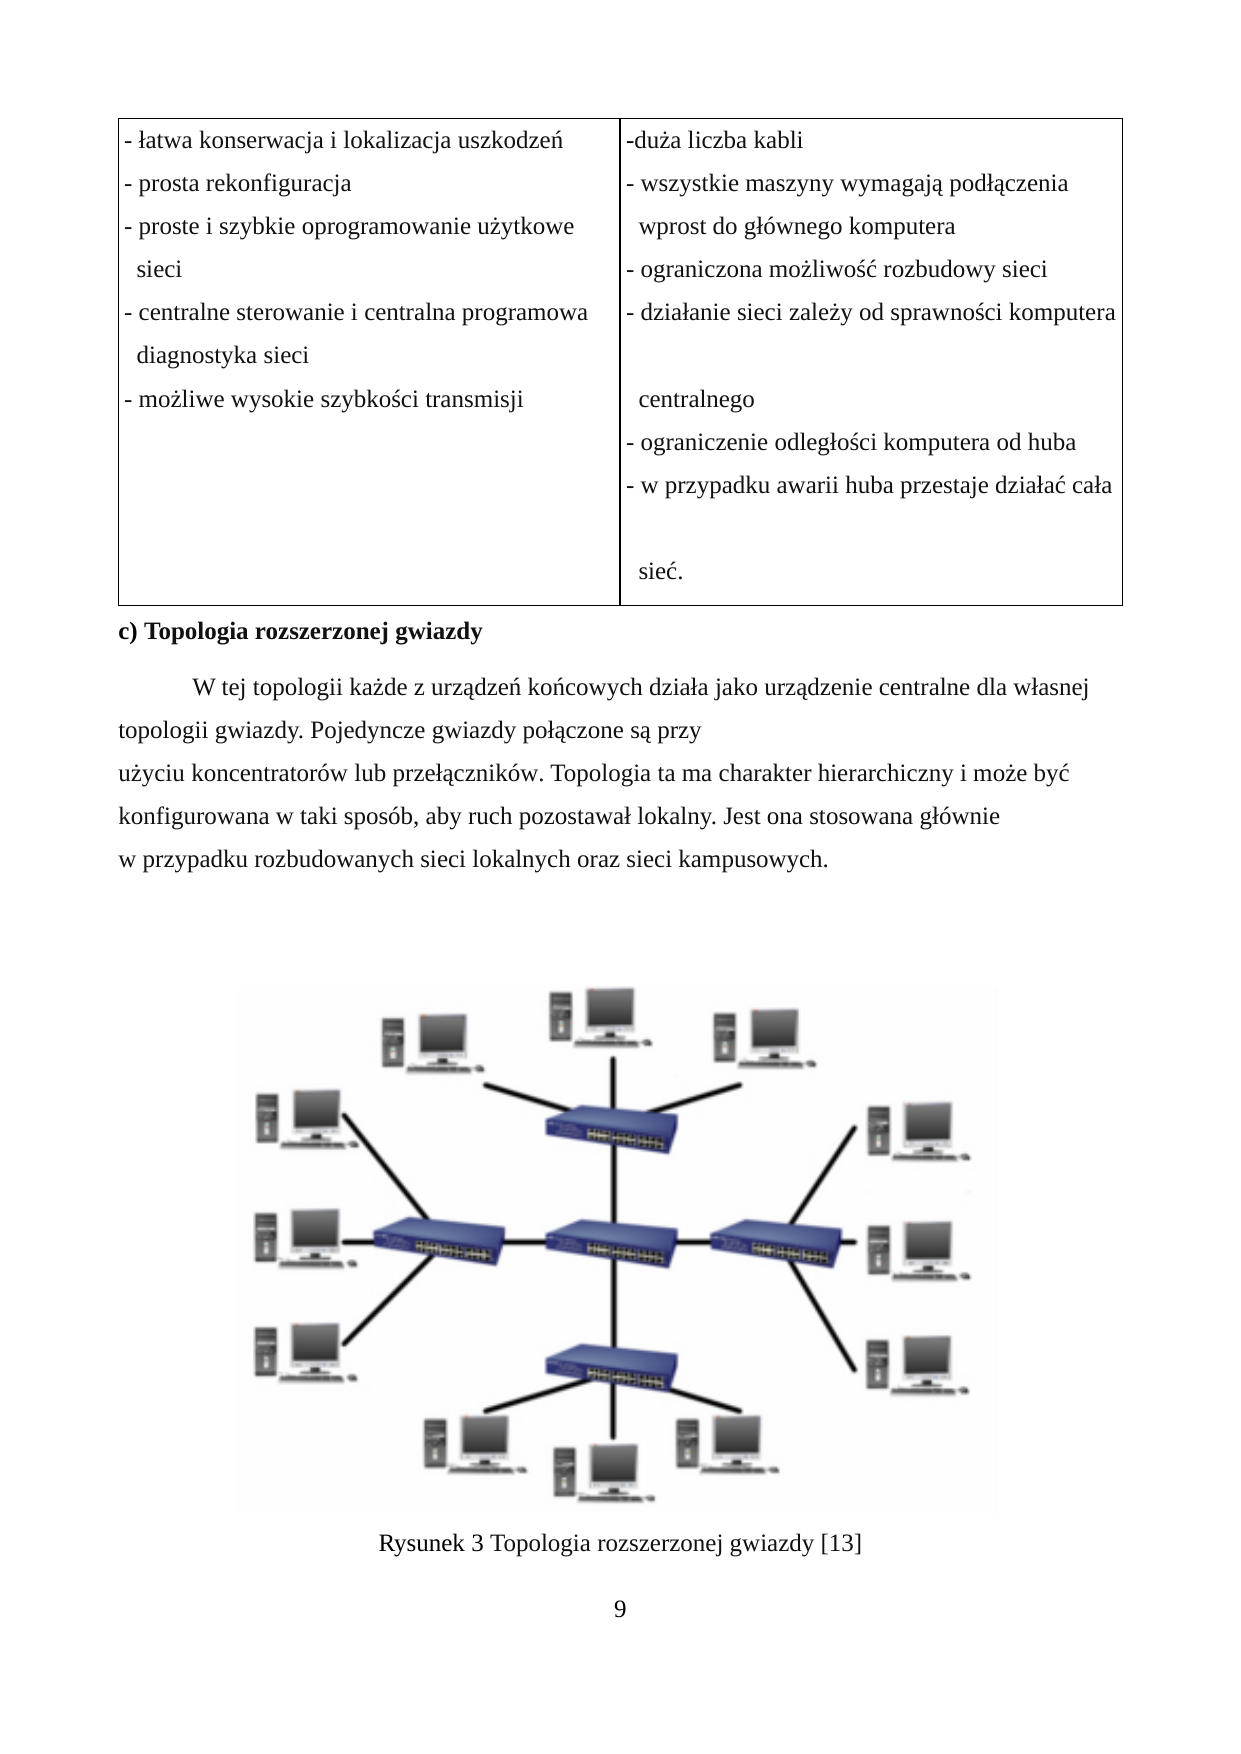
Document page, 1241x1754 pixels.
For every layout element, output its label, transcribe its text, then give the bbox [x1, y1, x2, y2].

picture [235, 986, 1005, 1514]
table_header -duża liczba kabli - wszystkie maszyny wymagają podłączenia wprost do głównego komputera - ograniczona możliwość rozbudowy sieci - działanie sieci zależy od sprawności komputera centralnego - ograniczenie odległości komputera od huba - w przypadku awarii huba przestaje działać cała sieć. [621, 119, 1122, 605]
text W tej topologii każde z urządzeń końcowych działa jako urządzenie centralne dla własnej topologii gwiazdy. Pojedyncze gwiazdy połączone są przy użyciu koncentratorów lub przełączników. Topologia ta ma charakter hierarchiczny i może być konfigurowana w taki sposób, aby ruch pozostawał lokalny. Jest ona stosowana głównie w przypadku rozbudowanych sieci lokalnych oraz sieci kampusowych. [118, 672, 1122, 873]
table_header - łatwa konserwacja i lokalizacja uszkodzeń - prosta rekonfiguracja - proste i szybkie oprogramowanie użytkowe sieci - centralne sterowanie i centralna programowa diagnostyka sieci - możliwe wysokie szybkości transmisji [119, 119, 619, 605]
text c) Topologia rozszerzonej gwiazdy [118, 616, 1122, 645]
